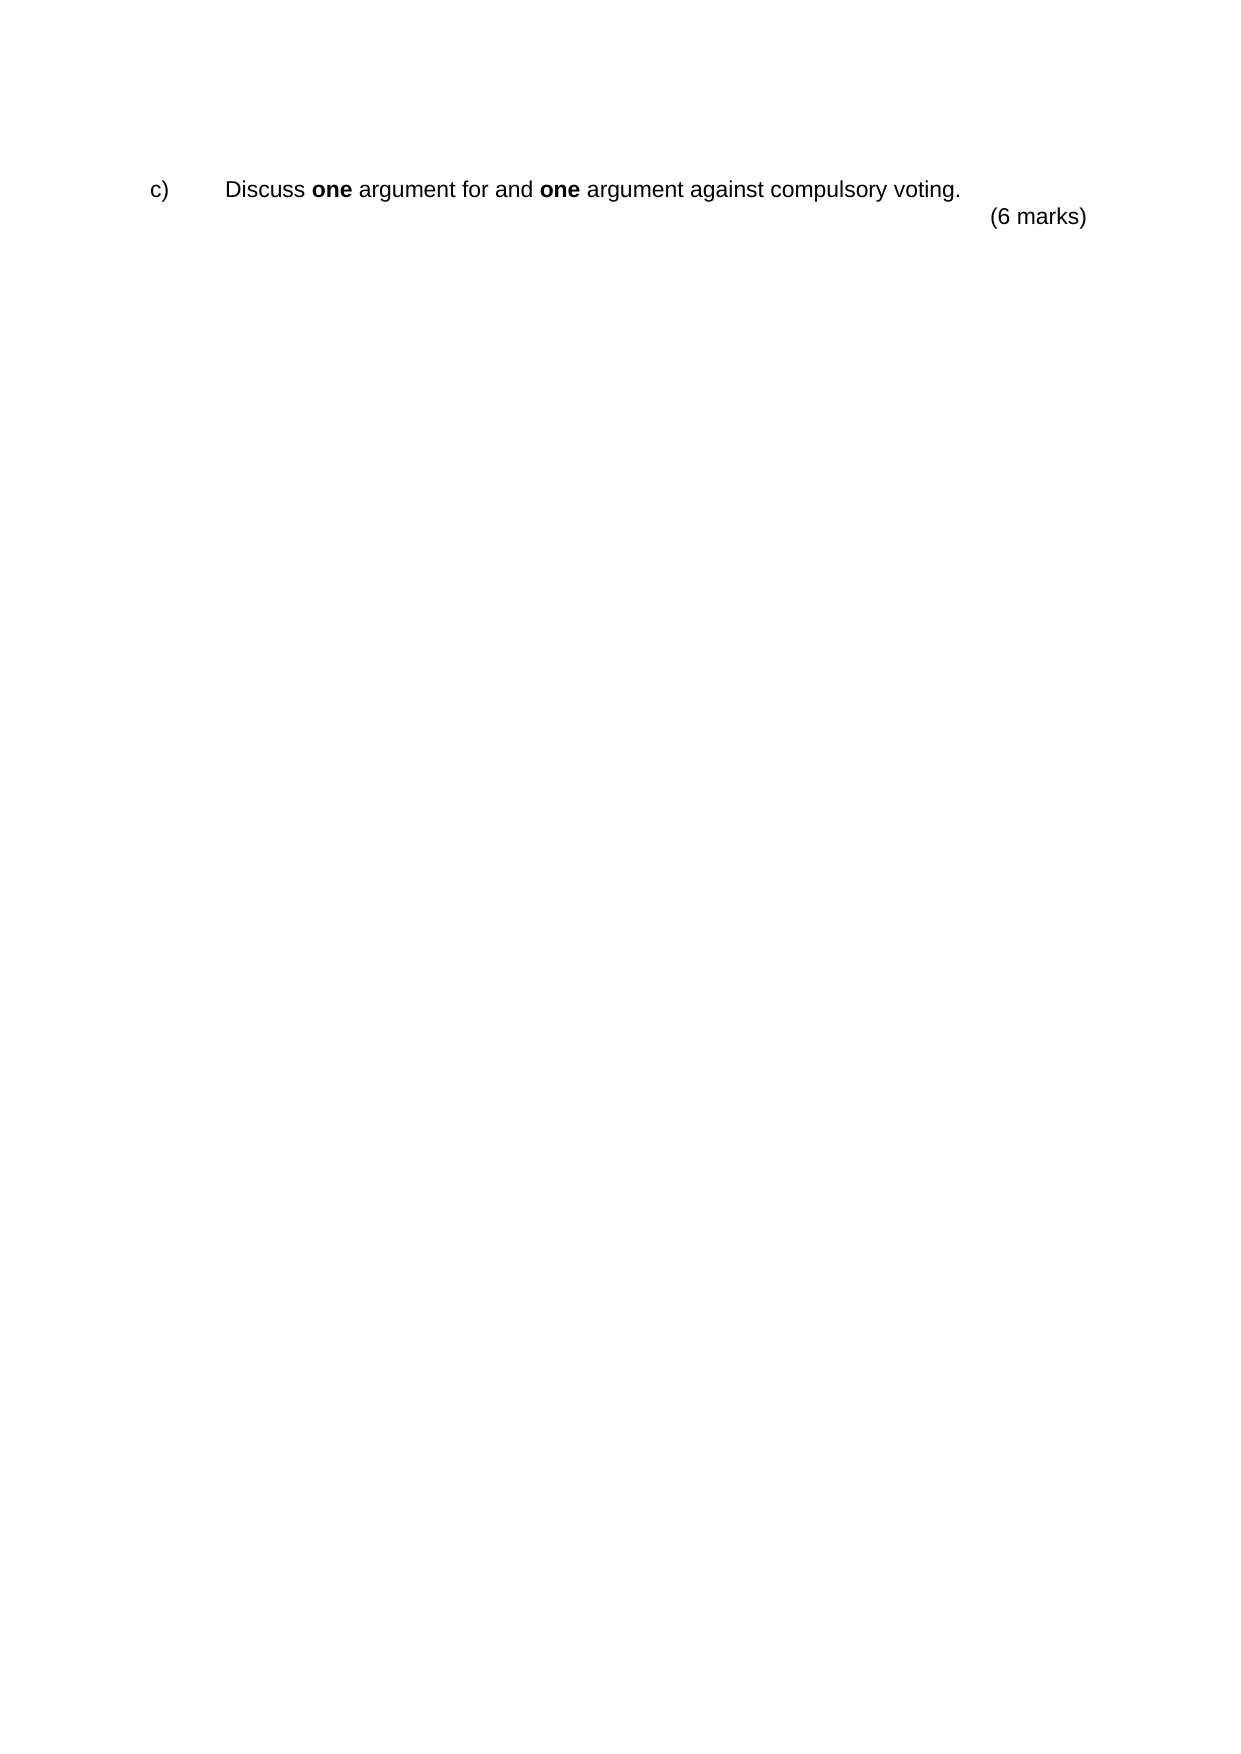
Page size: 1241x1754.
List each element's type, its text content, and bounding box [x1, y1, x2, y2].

list Discuss one argument for and one argument against compulsory voting. [150, 176, 1090, 203]
list (6 marks) [150, 203, 1090, 229]
